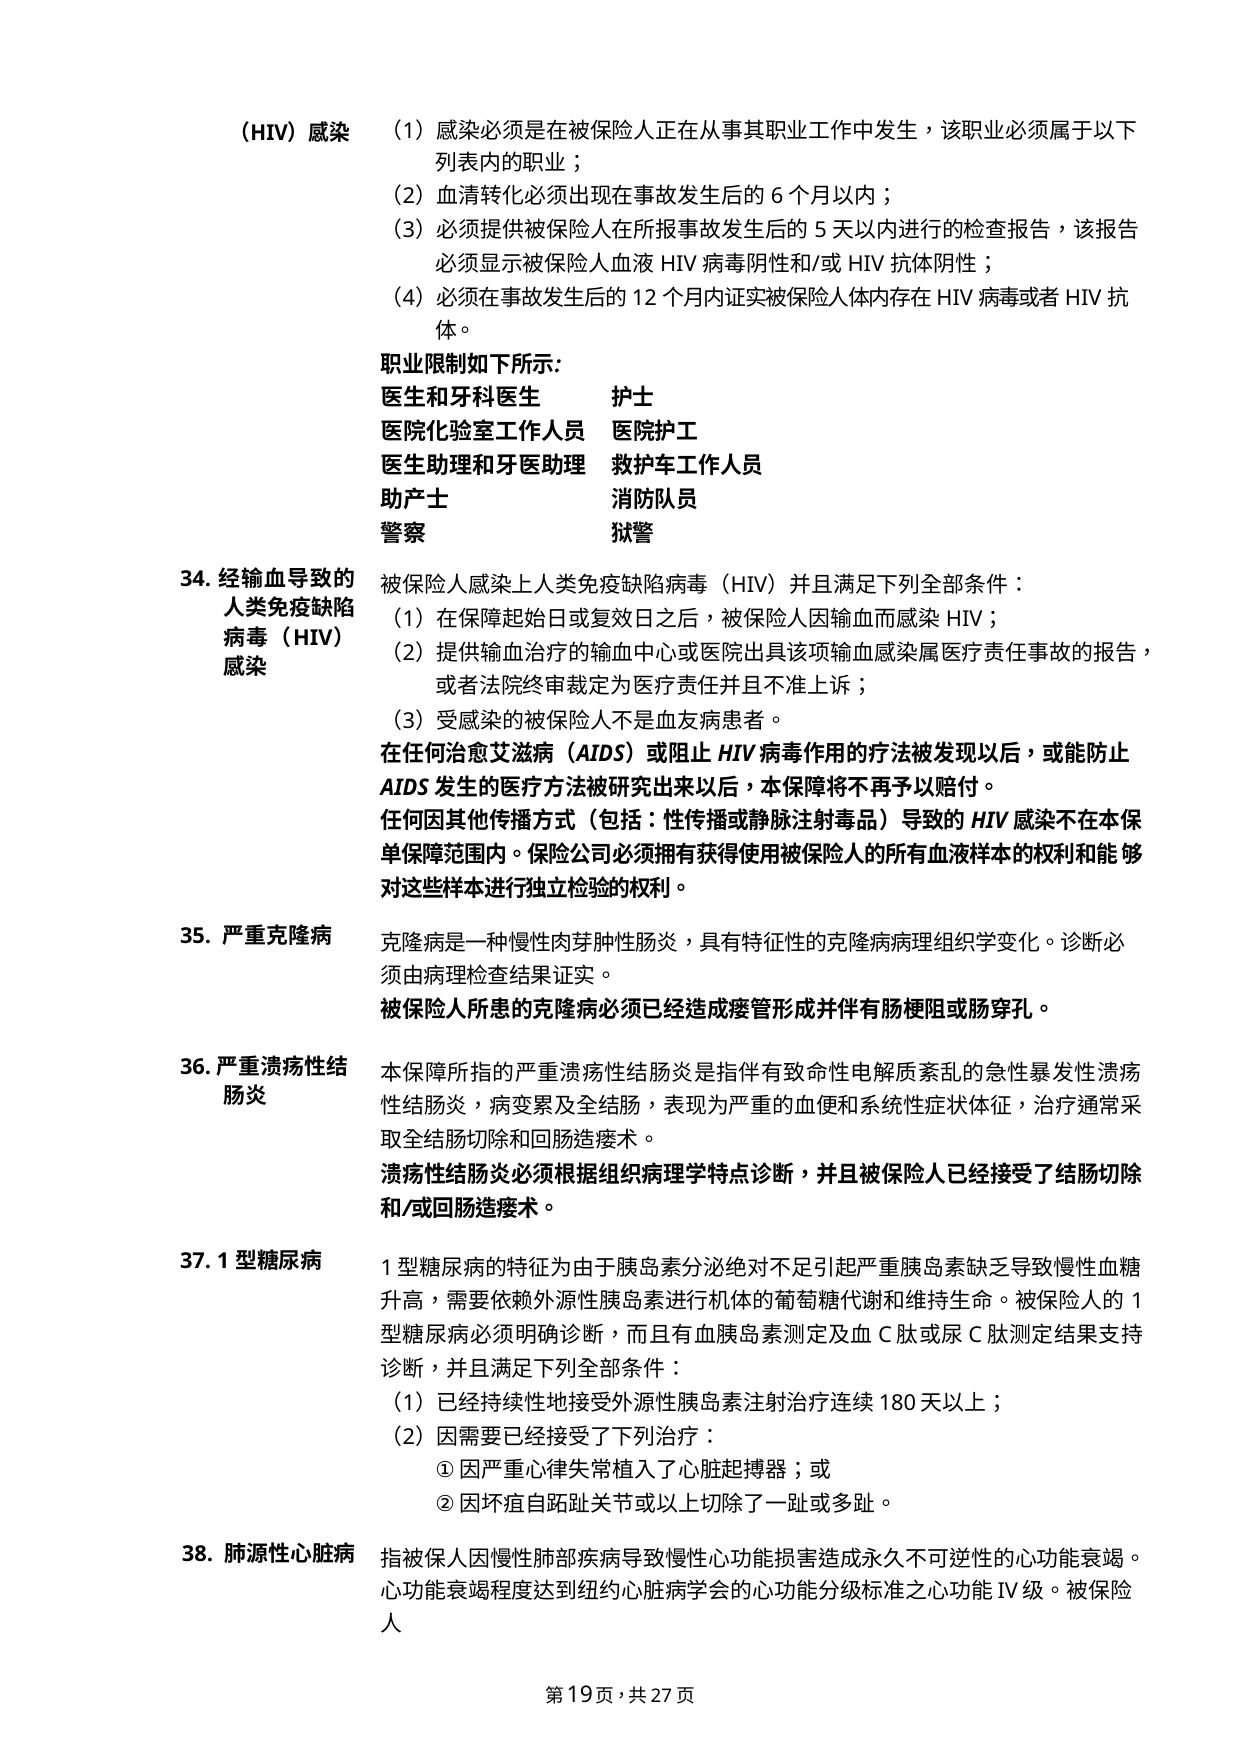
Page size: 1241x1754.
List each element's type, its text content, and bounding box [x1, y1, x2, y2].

table_cell 38. 肺源性心脏病 [159, 1529, 368, 1637]
table_cell 被保险人感染上人类免疫缺陷病毒（HIV）并且满足下列全部条件： （1）在保障起始日或复效日之后，被保险人因输血而感染 HIV； （2）提供输血治疗的输血中心或医院出具该项输血感染属医疗责任事故的报告， 或者法院终审裁定为医疗责任并且不准上诉； （3）受感染的被保险人不是血友病患者。 在任何治愈艾滋病（AIDS）或阻止 HIV 病毒作用的疗法被发现以后，或能防止 AIDS 发生的医疗方法被研究出来以后，本保障将不再予以赔付。 任何因其他传播方式（包括：性传播或静脉注射毒品）导致的 HIV 感染不在本保单保障范围内。保险公司必须拥有获得使用被保险人的所有血液样本的权利和能够对这些样本进行独立检验的权利。 [368, 555, 1175, 912]
table_cell 36. 严重溃疡性结肠炎 [159, 1042, 368, 1237]
table_header （1）感染必须是在被保险人正在从事其职业工作中发生，该职业必须属于以下 列表内的职业； （2）血清转化必须出现在事故发生后的 6 个月以内； （3）必须提供被保险人在所报事故发生后的 5 天以内进行的检查报告，该报告必须显示被保险人血液 HIV 病毒阴性和/或 HIV 抗体阴性； （4）必须在事故发生后的 12 个月内证实被保险人体内存在 HIV 病毒或者 HIV 抗体。 职业限制如下所示: 医生和牙科医生 护士 医院化验室工作人员 医院护工 医生助理和牙医助理 救护车工作人员 助产士 消防队员 警察 狱警 [368, 121, 1175, 554]
table_header （HIV）感染 [159, 121, 368, 554]
table_cell 35. 严重克隆病 [159, 912, 368, 1042]
table_cell 本保障所指的严重溃疡性结肠炎是指伴有致命性电解质紊乱的急性暴发性溃疡性结肠炎，病变累及全结肠，表现为严重的血便和系统性症状体征，治疗通常采取全结肠切除和回肠造瘘术。 溃疡性结肠炎必须根据组织病理学特点诊断，并且被保险人已经接受了结肠切除和/或回肠造瘘术。 [368, 1042, 1175, 1237]
table_cell 37. 1 型糖尿病 [159, 1237, 368, 1529]
table_cell 克隆病是一种慢性肉芽肿性肠炎，具有特征性的克隆病病理组织学变化。诊断必须由病理检查结果证实。 被保险人所患的克隆病必须已经造成瘘管形成并伴有肠梗阻或肠穿孔。 [368, 912, 1175, 1042]
table_cell 34. 经输血导致的人类免疫缺陷病毒（HIV） 感染 [159, 555, 368, 912]
table_cell 指被保人因慢性肺部疾病导致慢性心功能损害造成永久不可逆性的心功能衰竭。心功能衰竭程度达到纽约心脏病学会的心功能分级标准之心功能IV级。被保险人 [368, 1529, 1175, 1637]
table_cell 1型糖尿病的特征为由于胰岛素分泌绝对不足引起严重胰岛素缺乏导致慢性血糖升高，需要依赖外源性胰岛素进行机体的葡萄糖代谢和维持生命。被保险人的1 型糖尿病必须明确诊断，而且有血胰岛素测定及血C肽或尿C肽测定结果支持诊断，并且满足下列全部条件： （1）已经持续性地接受外源性胰岛素注射治疗连续180天以上； （2）因需要已经接受了下列治疗： ①因严重心律失常植入了心脏起搏器；或 ②因坏疽自跖趾关节或以上切除了一趾或多趾。 [368, 1237, 1175, 1529]
